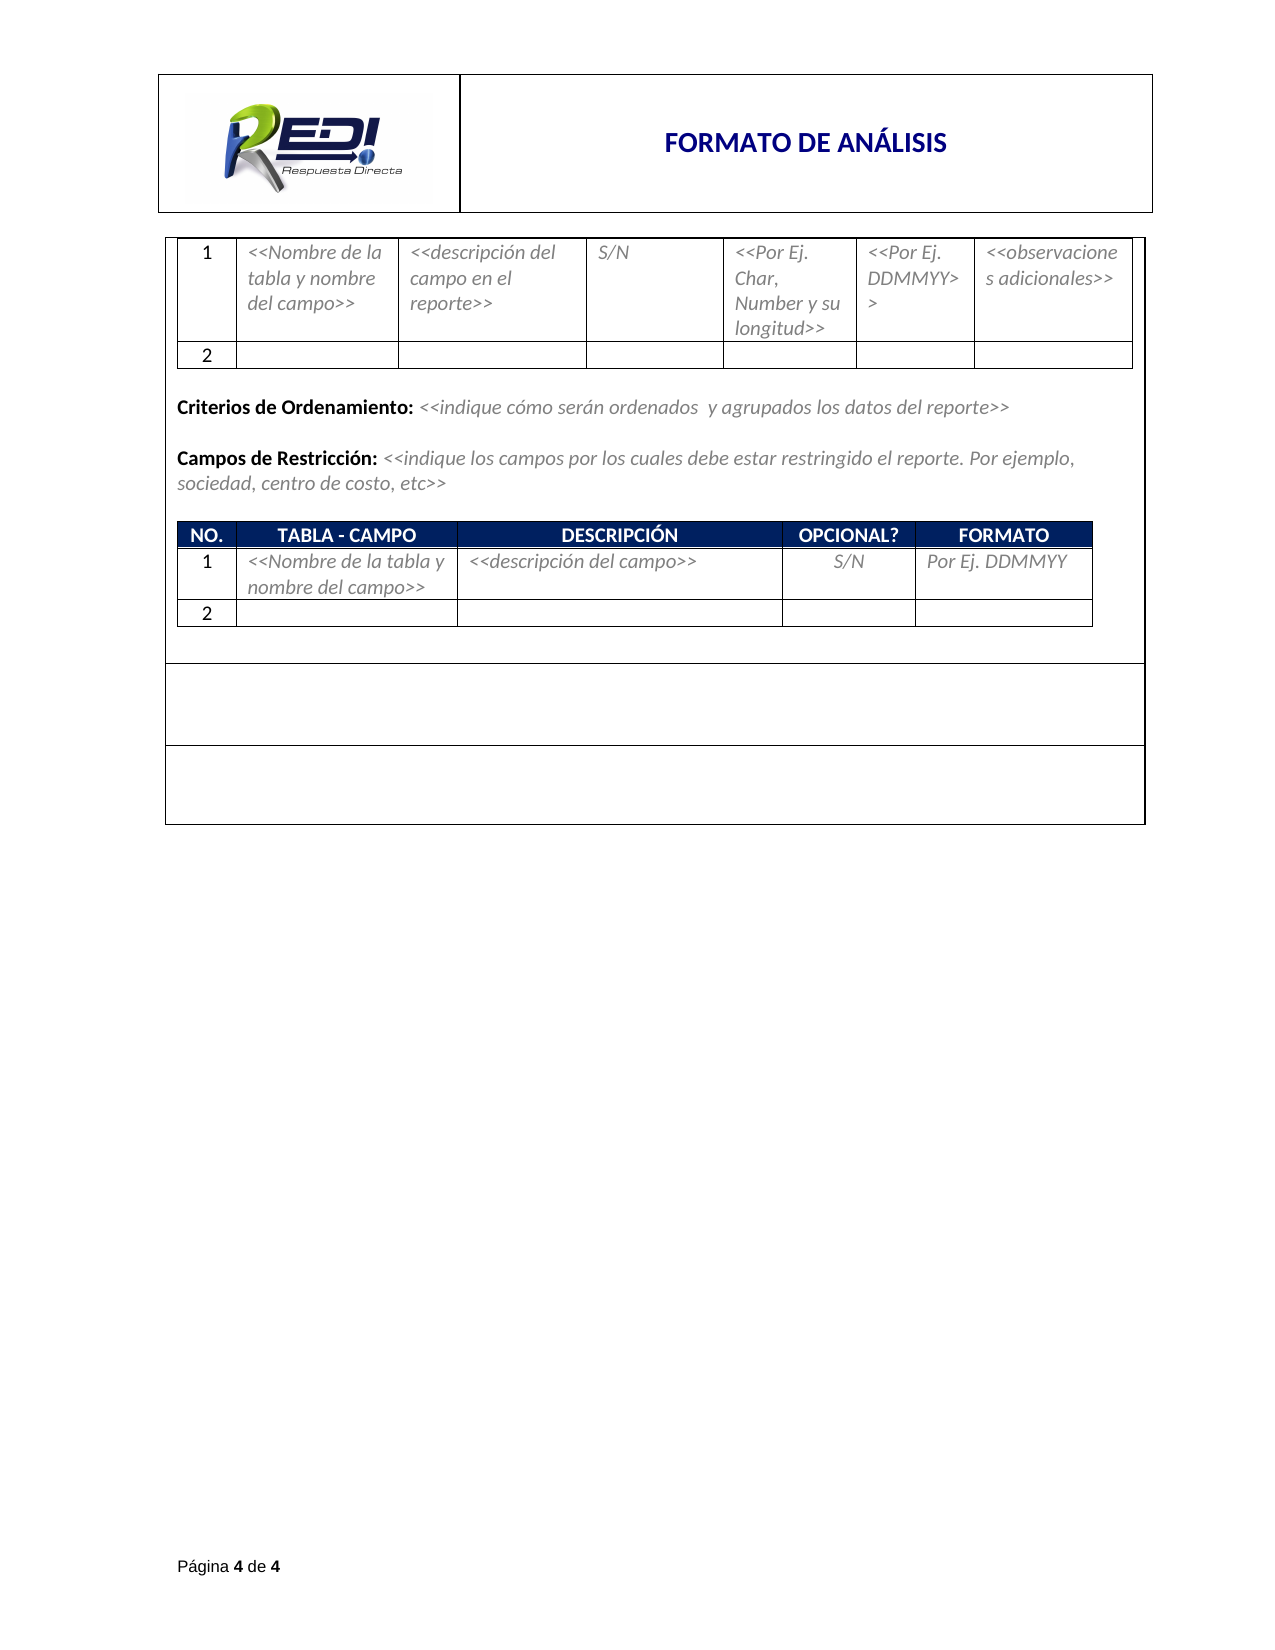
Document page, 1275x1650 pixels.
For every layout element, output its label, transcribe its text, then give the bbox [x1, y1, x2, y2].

picture [185, 93, 433, 204]
table_cell [166, 746, 1144, 824]
table_cell [166, 664, 1144, 745]
